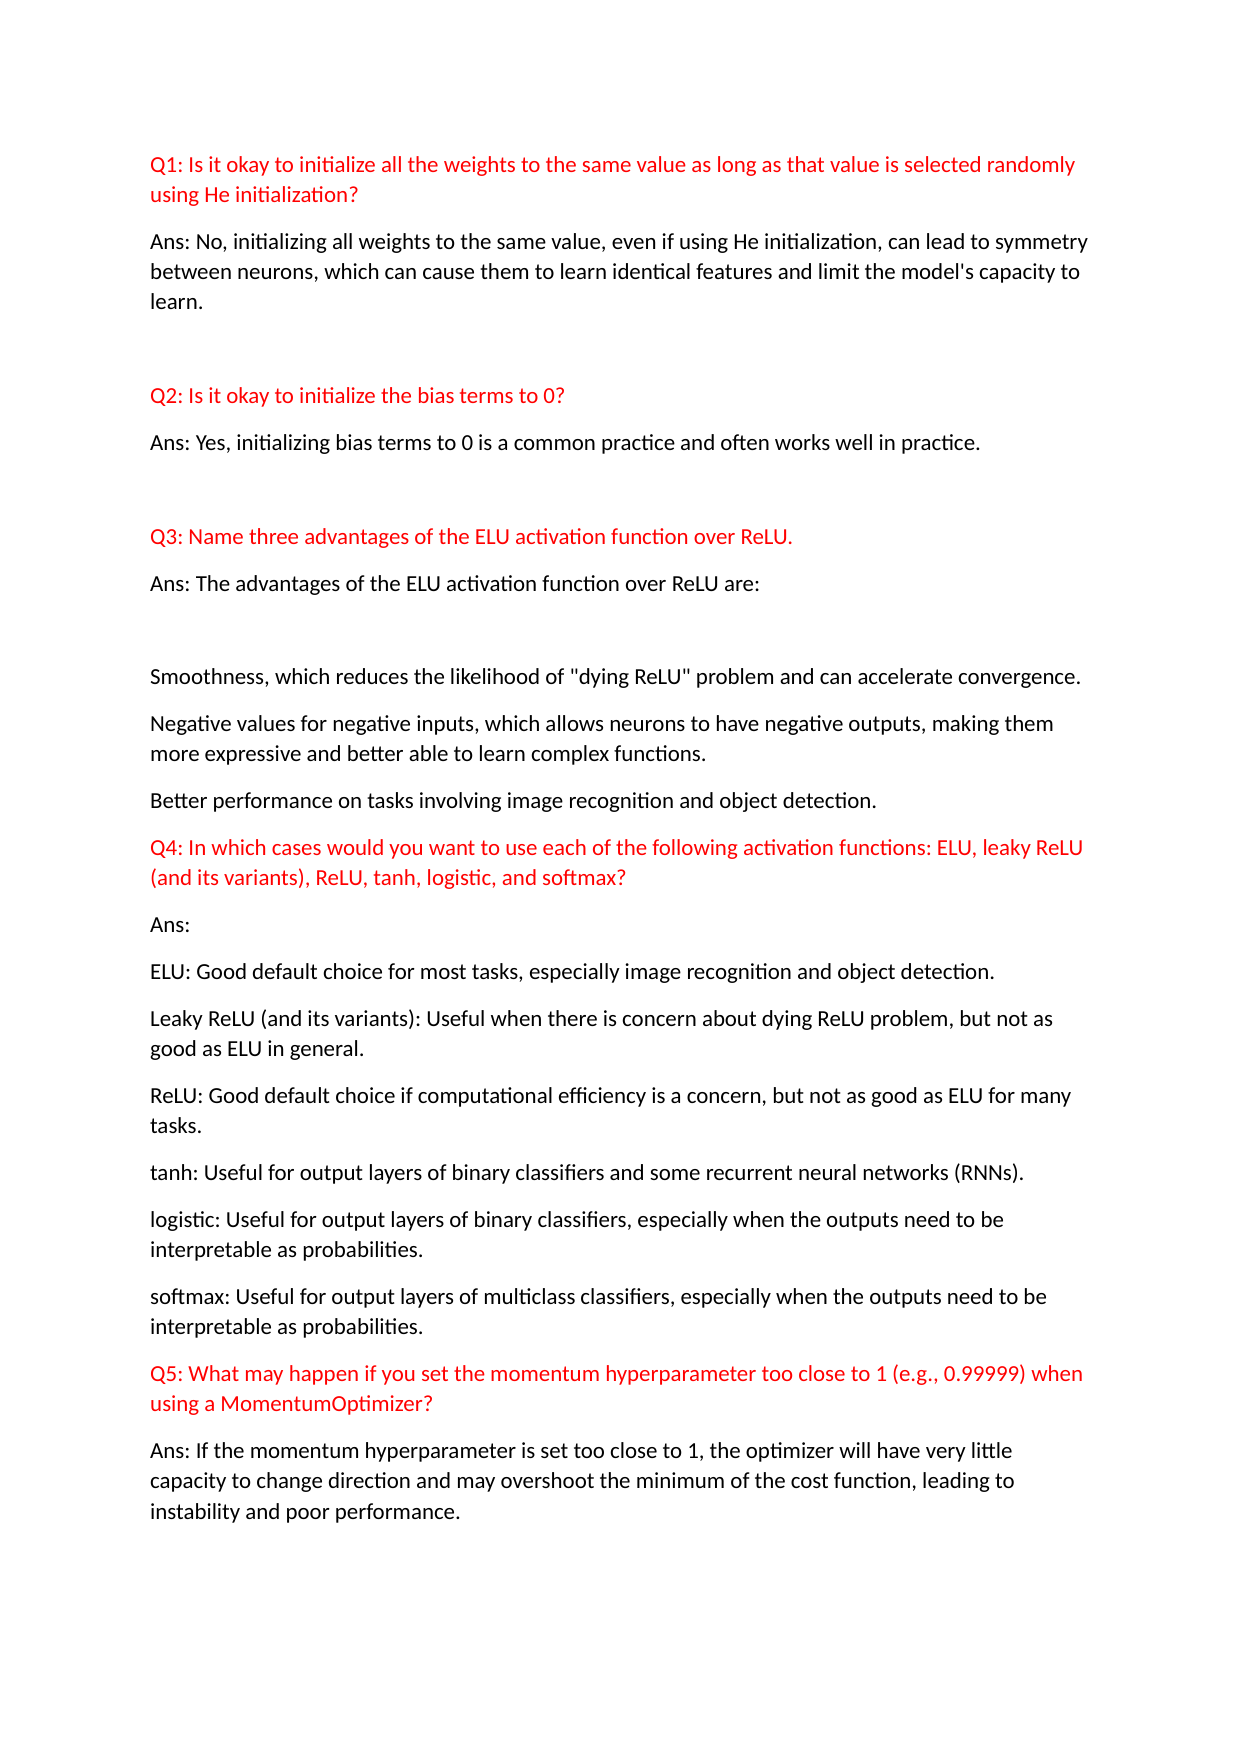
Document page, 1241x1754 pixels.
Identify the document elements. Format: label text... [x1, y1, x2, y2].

text Q5: What may happen if you set the momentum hyperparameter too close to 1 (e.g., 0.99999) when using a MomentumOptimizer? [150, 1359, 1090, 1418]
text Q2: Is it okay to initialize the bias terms to 0? [150, 381, 1090, 409]
text softmax: Useful for output layers of multiclass classifiers, especially when the outputs need to be interpretable as probabilities. [150, 1282, 1090, 1341]
text Ans: Yes, initializing bias terms to 0 is a common practice and often works well in practice. [150, 428, 1090, 456]
text logistic: Useful for output layers of binary classifiers, especially when the outputs need to be interpretable as probabilities. [150, 1205, 1090, 1263]
text Ans: [150, 910, 1090, 938]
text tanh: Useful for output layers of binary classifiers and some recurrent neural networks (RNNs). [150, 1158, 1090, 1186]
text Q4: In which cases would you want to use each of the following activation functions: ELU, leaky ReLU (and its variants), ReLU, tanh, logistic, and softmax? [150, 833, 1090, 892]
text Ans: If the momentum hyperparameter is set too close to 1, the optimizer will have very little capacity to change direction and may overshoot the minimum of the cost function, leading to instability and poor performance. [150, 1436, 1090, 1525]
text Q3: Name three advantages of the ELU activation function over ReLU. [150, 522, 1090, 550]
text Better performance on tasks involving image recognition and object detection. [150, 786, 1090, 814]
text ELU: Good default choice for most tasks, especially image recognition and object detection. [150, 957, 1090, 985]
text ReLU: Good default choice if computational efficiency is a concern, but not as good as ELU for many tasks. [150, 1081, 1090, 1139]
text Smoothness, which reduces the likelihood of "dying ReLU" problem and can accelerate convergence. [150, 662, 1090, 691]
text Ans: The advantages of the ELU activation function over ReLU are: [150, 569, 1090, 597]
text Q1: Is it okay to initialize all the weights to the same value as long as that value is selected randomly using He initialization? [150, 150, 1090, 208]
text Ans: No, initializing all weights to the same value, even if using He initialization, can lead to symmetry between neurons, which can cause them to learn identical features and limit the model's capacity to learn. [150, 227, 1090, 316]
text Negative values for negative inputs, which allows neurons to have negative outputs, making them more expressive and better able to learn complex functions. [150, 709, 1090, 768]
text Leaky ReLU (and its variants): Useful when there is concern about dying ReLU problem, but not as good as ELU in general. [150, 1004, 1090, 1062]
